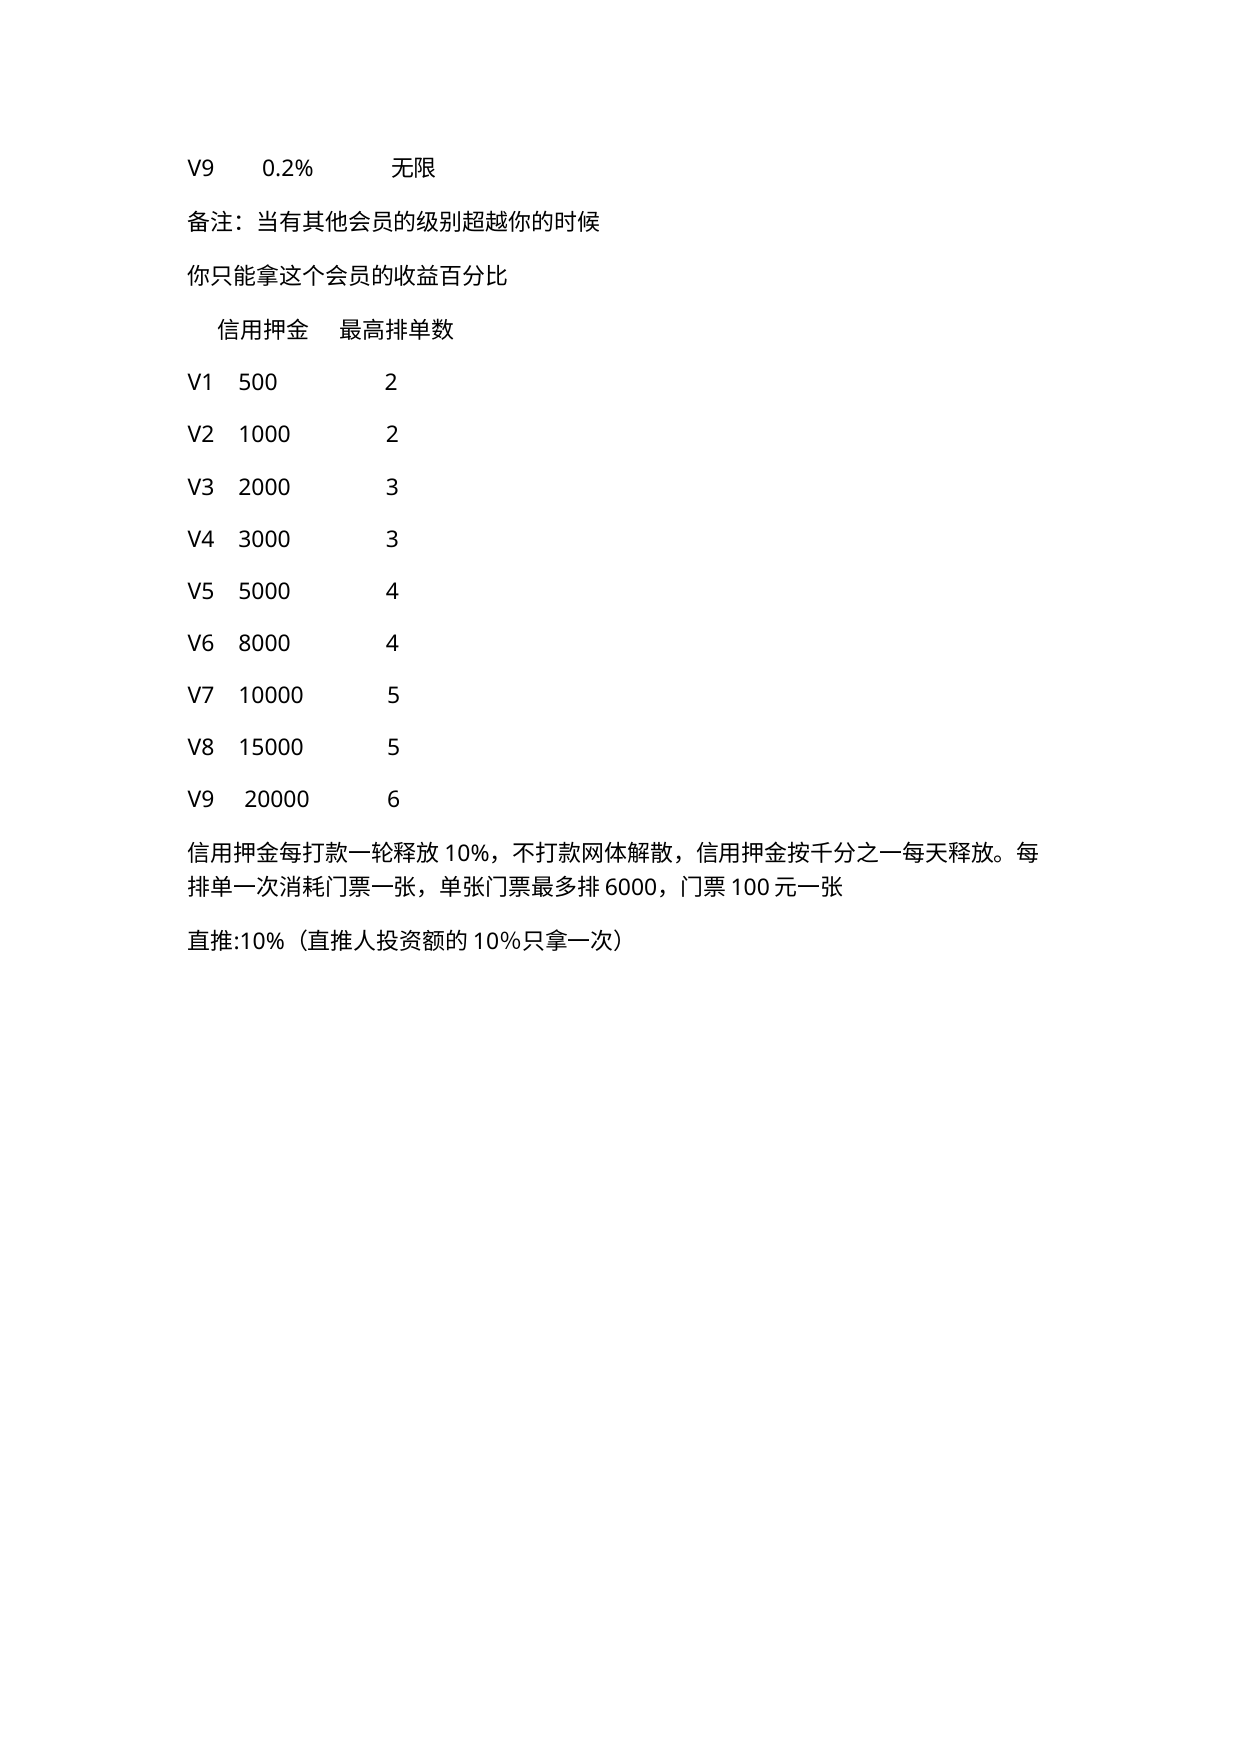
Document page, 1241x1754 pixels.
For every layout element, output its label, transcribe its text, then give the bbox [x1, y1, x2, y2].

text 直推:10%（直推人投资额的10％只拿一次） [187, 923, 1053, 956]
text V6 8000 4 [187, 627, 1053, 658]
text 信用押金 最高排单数 [187, 312, 1053, 346]
text 信用押金每打款一轮释放10%，不打款网体解散，信用押金按千分之一每天释放。每排单一次消耗门票一张，单张门票最多排6000，门票100元一张 [187, 835, 1053, 902]
text V4 3000 3 [187, 523, 1053, 554]
text V8 15000 5 [187, 731, 1053, 762]
text V2 1000 2 [187, 418, 1053, 450]
text V3 2000 3 [187, 471, 1053, 502]
text V9 0.2% 无限 [187, 150, 1053, 183]
text V1 500 2 [187, 366, 1053, 398]
text V5 5000 4 [187, 575, 1053, 606]
text V7 10000 5 [187, 679, 1053, 710]
text V9 20000 6 [187, 783, 1053, 814]
text 备注：当有其他会员的级别超越你的时候 [187, 204, 1053, 237]
text 你只能拿这个会员的收益百分比 [187, 258, 1053, 291]
